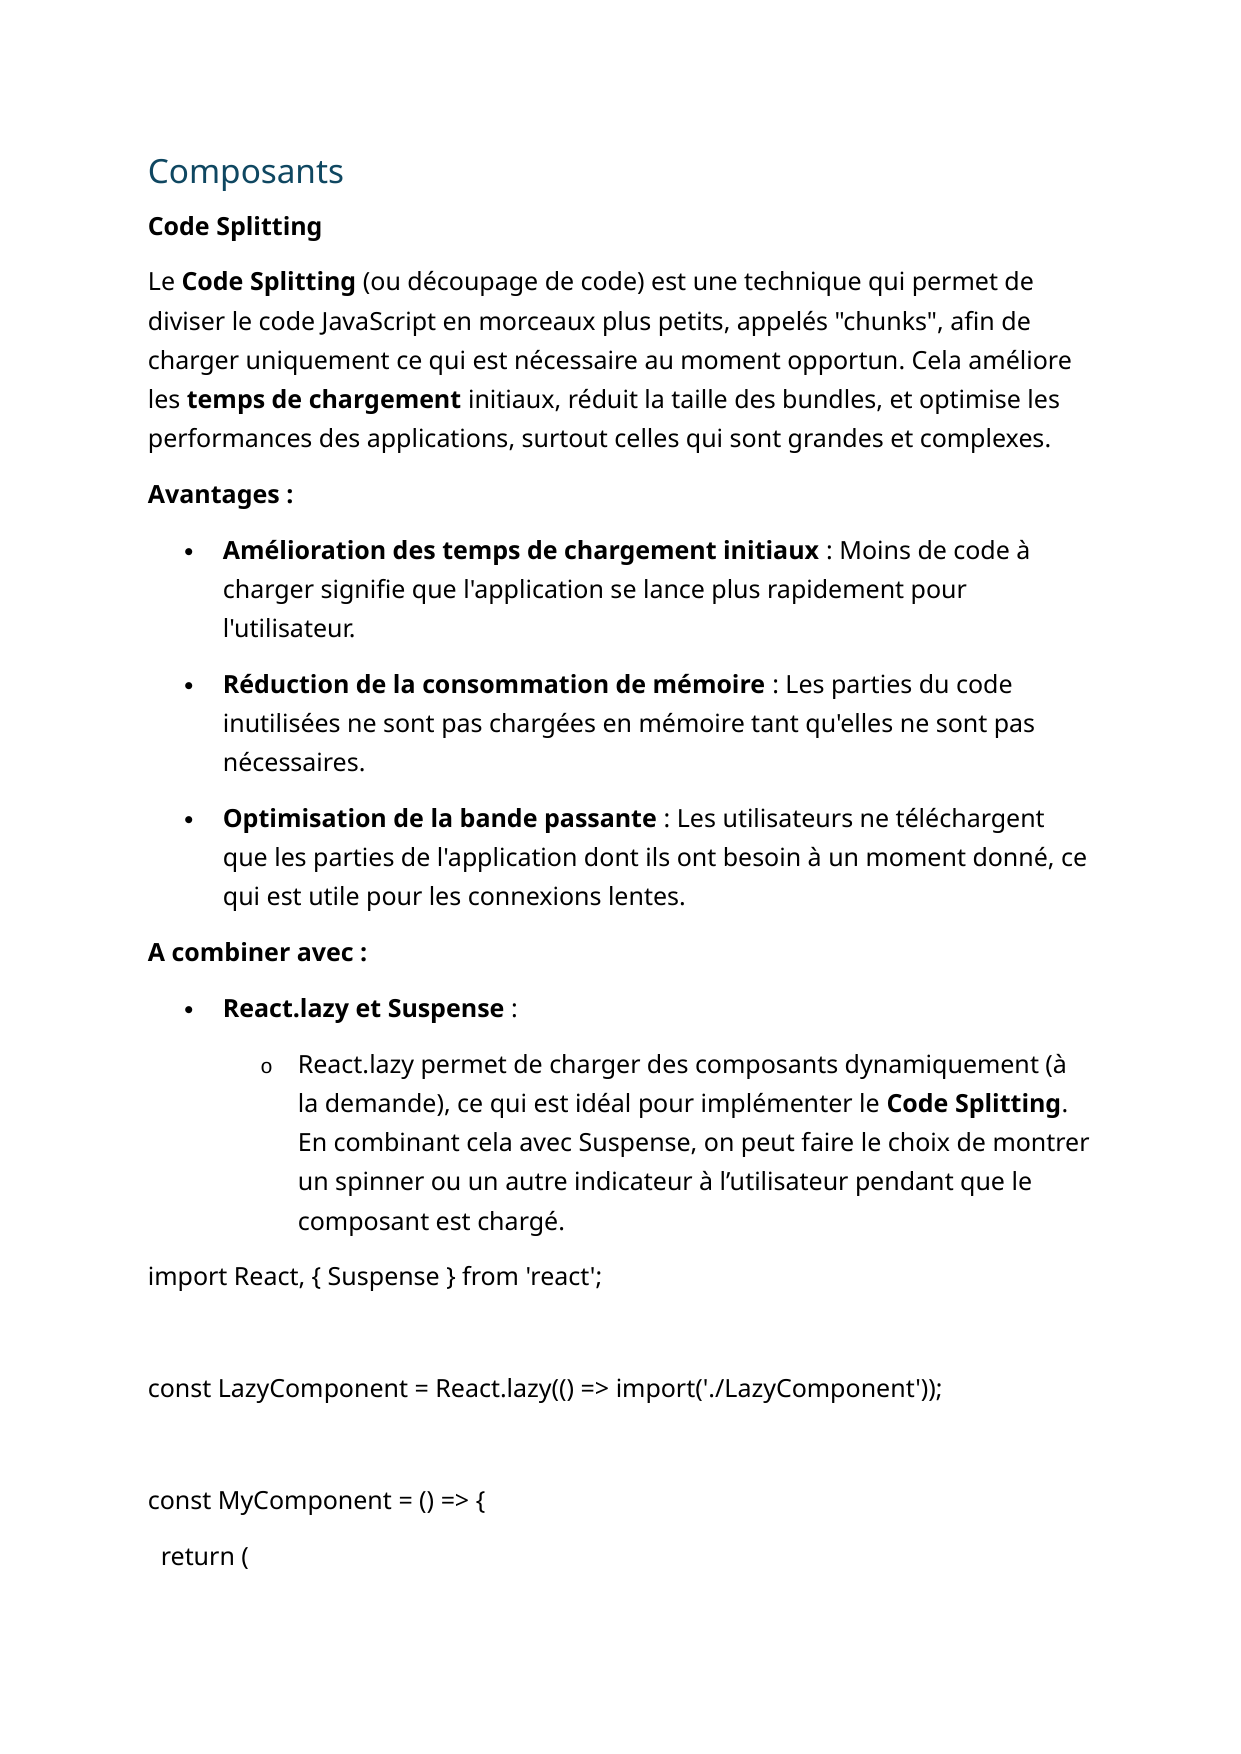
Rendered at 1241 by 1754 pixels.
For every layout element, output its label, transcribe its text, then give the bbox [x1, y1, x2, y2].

list React.lazy et Suspense : [185, 991, 1093, 1025]
subtitle Composants [148, 148, 1093, 193]
text Avantages : [148, 476, 1093, 511]
text A combiner avec : [148, 935, 1093, 969]
text const LazyComponent = React.lazy(() => import('./LazyComponent')); [148, 1371, 1093, 1405]
text return ( [148, 1538, 1093, 1572]
list Réduction de la consommation de mémoire : Les parties du code inutilisées ne sont pas chargées en mémoire tant qu'elles ne sont pas nécessaires. [185, 666, 1093, 779]
list Optimisation de la bande passante : Les utilisateurs ne téléchargent que les parties de l'application dont ils ont besoin à un moment donné, ce qui est utile pour les connexions lentes. [185, 801, 1093, 913]
text Le Code Splitting (ou découpage de code) est une technique qui permet de diviser le code JavaScript en morceaux plus petits, appelés "chunks", afin de charger uniquement ce qui est nécessaire au moment opportun. Cela améliore les temps de chargement initiaux, réduit la taille des bundles, et optimise les performances des applications, surtout celles qui sont grandes et complexes. [148, 264, 1093, 455]
list Amélioration des temps de chargement initiaux : Moins de code à charger signifie que l'application se lance plus rapidement pour l'utilisateur. [185, 532, 1093, 645]
list React.lazy permet de charger des composants dynamiquement (à la demande), ce qui est idéal pour implémenter le Code Splitting. En combinant cela avec Suspense, on peut faire le choix de montrer un spinner ou un autre indicateur à l’utilisateur pendant que le composant est chargé. [260, 1046, 1093, 1237]
text const MyComponent = () => { [148, 1482, 1093, 1516]
text import React, { Suspense } from 'react'; [148, 1259, 1093, 1293]
text Code Splitting [148, 208, 1093, 242]
